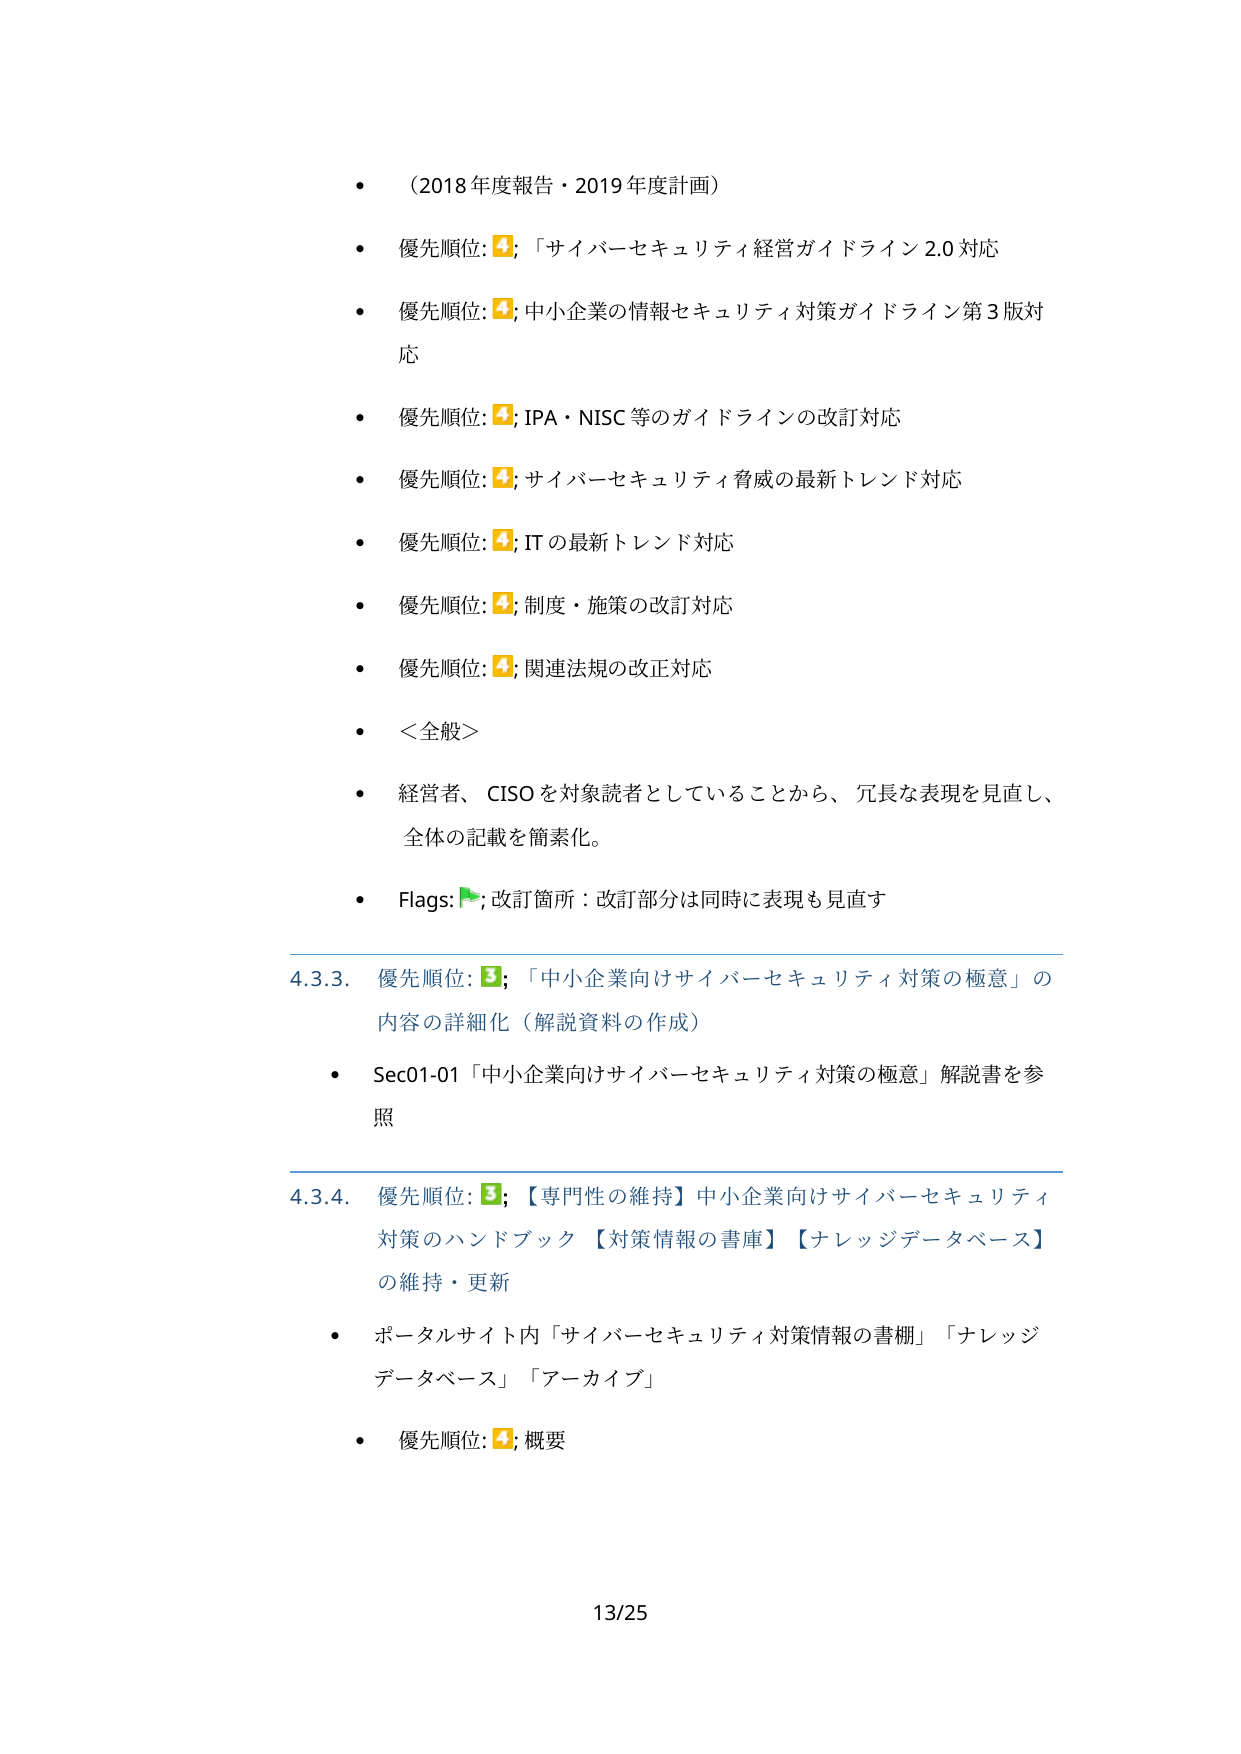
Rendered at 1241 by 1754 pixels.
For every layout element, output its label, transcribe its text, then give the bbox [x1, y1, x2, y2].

list Flags: ; 改訂箇所：改訂部分は同時に表現も見直す [356, 880, 1063, 918]
picture [459, 887, 481, 908]
picture [492, 1428, 514, 1449]
list 優先順位: ; 中小企業の情報セキュリティ対策ガイドライン第3版対応 [356, 291, 1063, 372]
picture [492, 592, 514, 614]
picture [492, 467, 514, 488]
list 優先順位: ; IPA・NISC等のガイドラインの改訂対応 [356, 397, 1063, 435]
subtitle 優先順位: ; 「中小企業向けサイバーセキュリティ対策の極意」の内容の詳細化（解説資料の作成） [290, 955, 1063, 1040]
list ポータルサイト内「サイバーセキュリティ対策情報の書棚」「ナレッジデータベース」「アーカイブ」 [331, 1315, 1063, 1396]
picture [492, 298, 514, 319]
list ＜全般＞ [356, 711, 1063, 749]
picture [492, 529, 514, 551]
list 優先順位: ; ITの最新トレンド対応 [356, 523, 1063, 561]
picture [492, 235, 514, 257]
list 経営者、 CISOを対象読者としていることから、 冗長な表現を見直し、 全体の記載を簡素化。 [356, 774, 1063, 855]
list 優先順位: ; サイバーセキュリティ脅威の最新トレンド対応 [356, 460, 1063, 498]
list （2018年度報告・2019年度計画） [356, 166, 1063, 203]
picture [492, 404, 514, 425]
list 優先順位: ; 制度・施策の改訂対応 [356, 586, 1063, 623]
list 優先順位: ; 関連法規の改正対応 [356, 649, 1063, 686]
picture [481, 1183, 502, 1205]
list Sec01-01「中小企業向けサイバーセキュリティ対策の極意」解説書を参照 [331, 1055, 1063, 1135]
picture [481, 966, 502, 987]
subtitle 優先順位: ; 【専門性の維持】中小企業向けサイバーセキュリティ対策のハンドブック 【対策情報の書庫】【ナレッジデータベース】の維持・更新 [290, 1173, 1063, 1301]
picture [492, 655, 514, 677]
list 優先順位: ; 「サイバーセキュリティ経営ガイドライン2.0対応 [356, 229, 1063, 266]
list 優先順位: ; 概要 [356, 1421, 1063, 1459]
